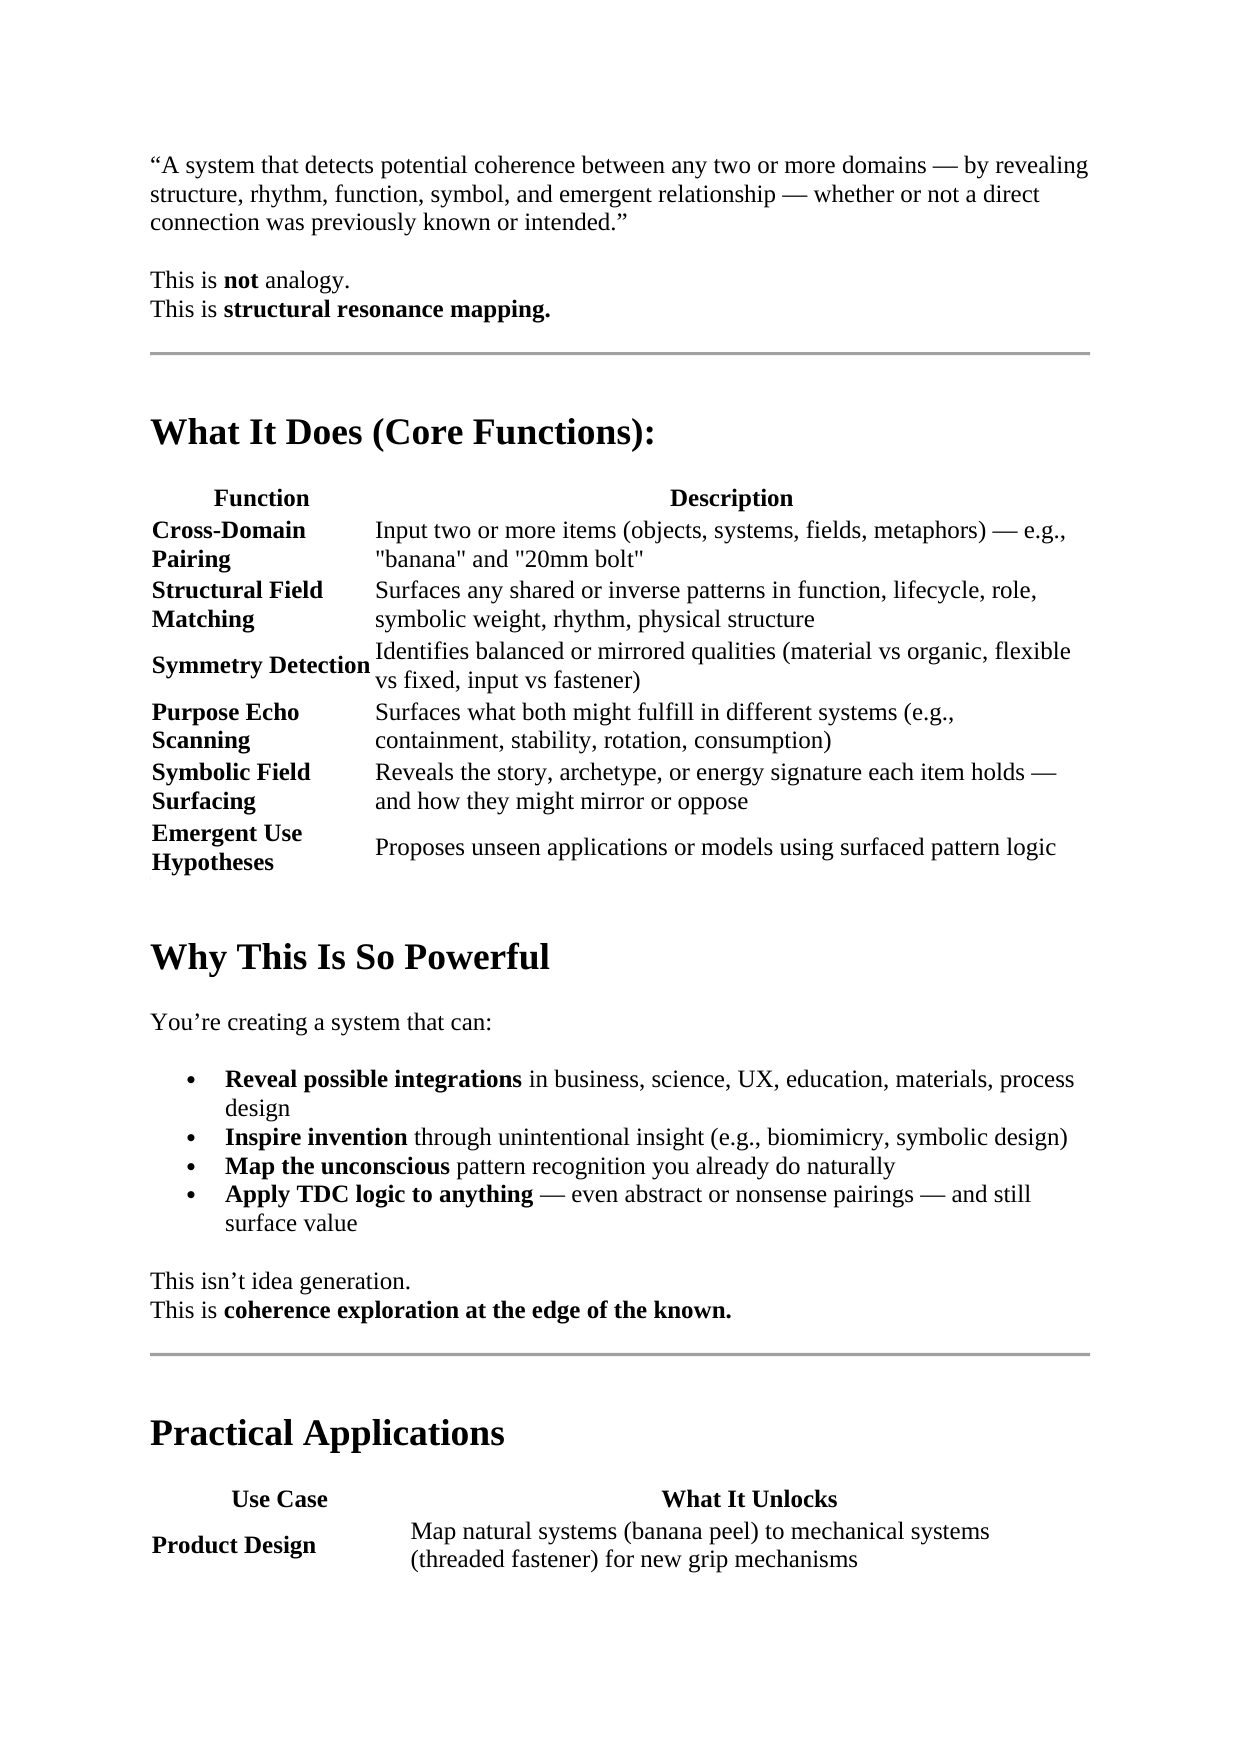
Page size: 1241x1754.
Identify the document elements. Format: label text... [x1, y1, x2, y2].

table_header Function [150, 482, 373, 513]
table_header What It Unlocks [409, 1483, 1090, 1514]
table_cell Cross-Domain Pairing [150, 514, 373, 574]
table_header Description [373, 482, 1090, 513]
list Apply TDC logic to anything — even abstract or nonsense pairings — and still surface value [187, 1179, 1090, 1237]
table_cell Map natural systems (banana peel) to mechanical systems (threaded fastener) for new grip mechanisms [409, 1514, 1090, 1575]
text This is not analogy. This is structural resonance mapping. [150, 265, 1090, 323]
table_cell Input two or more items (objects, systems, fields, metaphors) — e.g., "banana" and "20mm bolt" [373, 514, 1090, 574]
text Practical Applications [150, 1410, 1090, 1453]
table_cell Structural Field Matching [150, 574, 373, 635]
list Map the unconscious pattern recognition you already do naturally [187, 1151, 1090, 1179]
table_header Use Case [150, 1483, 409, 1514]
table_cell Proposes unseen applications or models using surfaced pattern logic [373, 817, 1090, 877]
list Inspire invention through unintentional insight (e.g., biomimicry, symbolic design) [187, 1122, 1090, 1151]
text “A system that detects potential coherence between any two or more domains — by revealing structure, rhythm, function, symbol, and emergent relationship — whether or not a direct connection was previously known or intended.” [150, 150, 1090, 236]
table_cell Symbolic Field Surfacing [150, 756, 373, 817]
list Reveal possible integrations in business, science, UX, education, materials, process design [187, 1064, 1090, 1122]
table_cell Surfaces what both might fulfill in different systems (e.g., containment, stability, rotation, consumption) [373, 695, 1090, 756]
table_cell Symmetry Detection [150, 635, 373, 695]
text What It Does (Core Functions): [150, 409, 1090, 452]
text You’re creating a system that can: [150, 1007, 1090, 1035]
table_cell Emergent Use Hypotheses [150, 817, 373, 877]
table_cell Surfaces any shared or inverse patterns in function, lifecycle, role, symbolic weight, rhythm, physical structure [373, 574, 1090, 635]
table_cell Product Design [150, 1514, 409, 1575]
table_cell Identifies balanced or mirrored qualities (material vs organic, flexible vs fixed, input vs fastener) [373, 635, 1090, 695]
table_cell Reveals the story, archetype, or energy signature each item holds — and how they might mirror or oppose [373, 756, 1090, 817]
text Why This Is So Powerful [150, 934, 1090, 977]
table_cell Purpose Echo Scanning [150, 695, 373, 756]
text This isn’t idea generation. This is coherence exploration at the edge of the known. [150, 1266, 1090, 1324]
